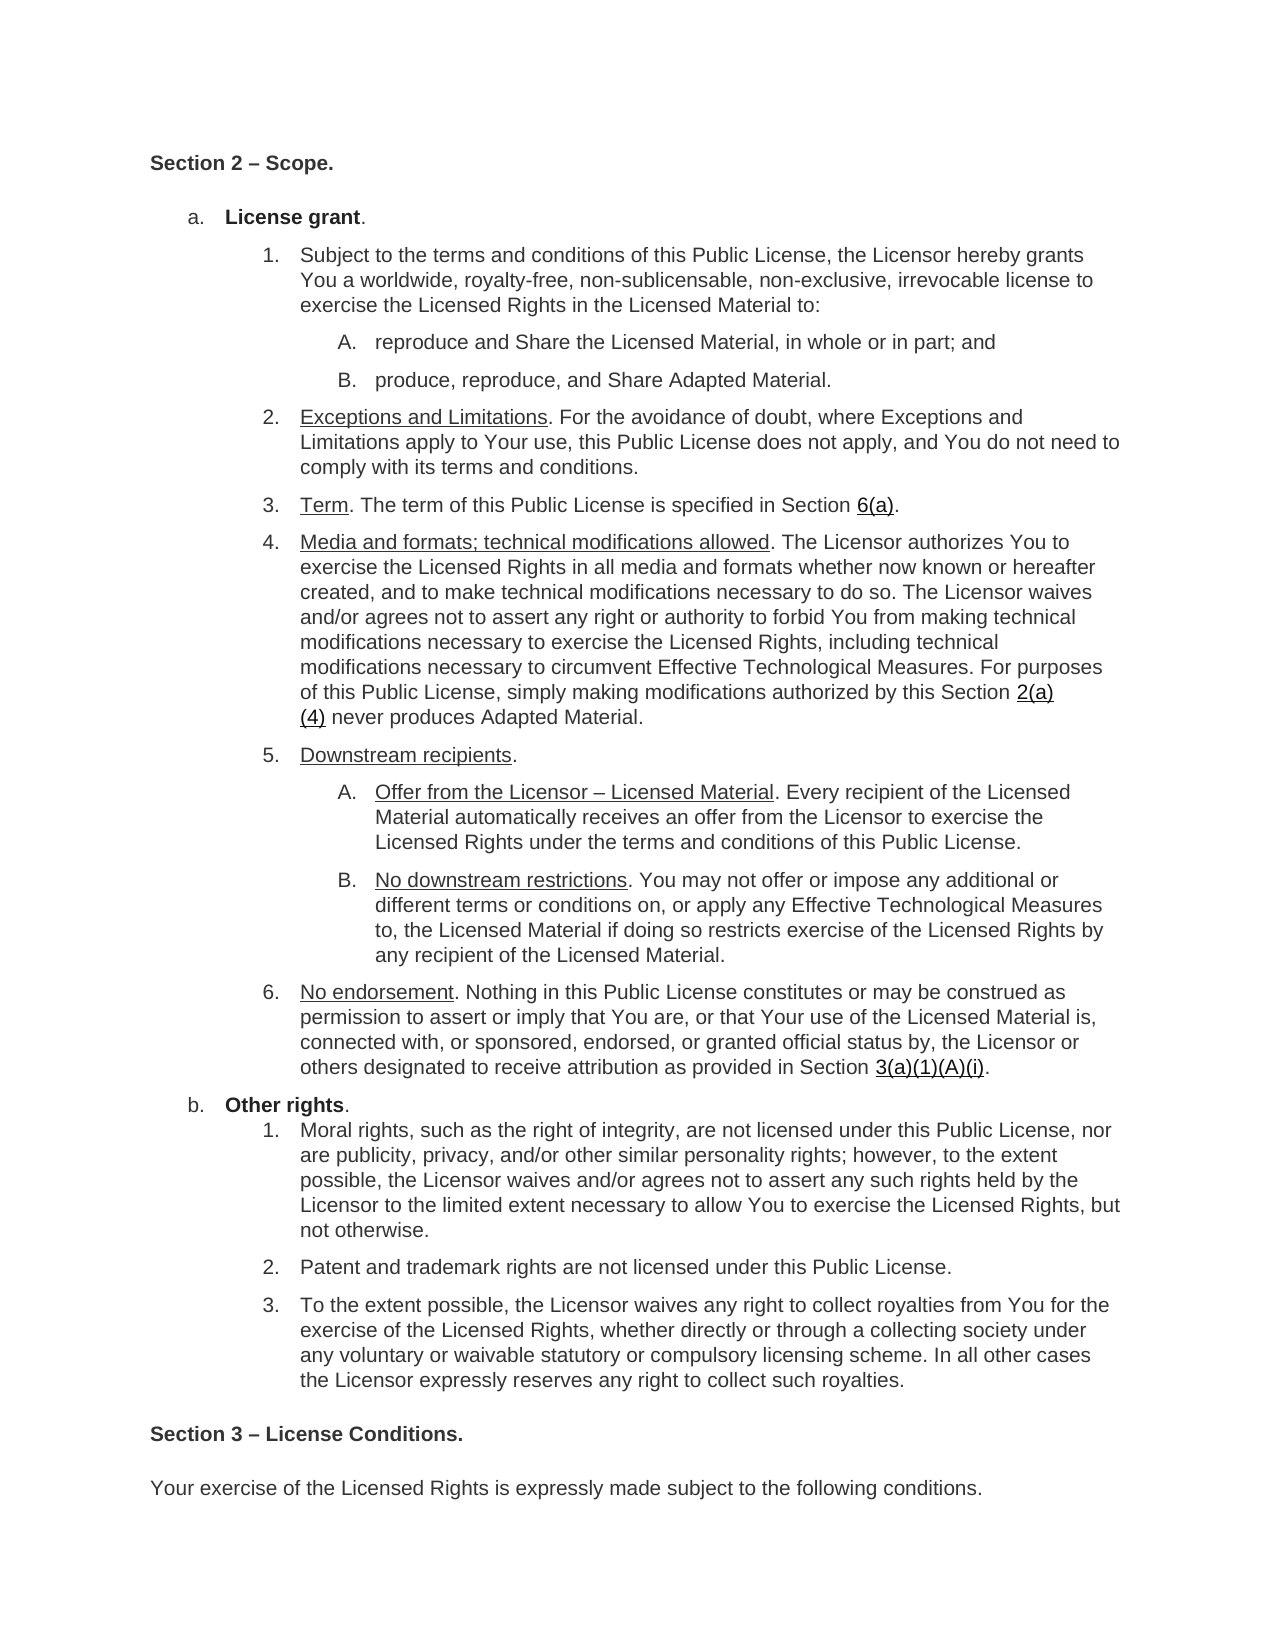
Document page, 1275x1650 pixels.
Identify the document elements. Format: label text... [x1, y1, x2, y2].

text Section 3 – License Conditions. [150, 1421, 1125, 1446]
list No downstream restrictions. You may not offer or impose any additional or different terms or conditions on, or apply any Effective Technological Measures to, the Licensed Material if doing so restricts exercise of the Licensed Rights by any recipient of the Licensed Material. [337, 867, 1125, 967]
list Patent and trademark rights are not licensed under this Public License. [262, 1254, 1125, 1279]
list No endorsement. Nothing in this Public License constitutes or may be construed as permission to assert or imply that You are, or that Your use of the Licensed Material is, connected with, or sponsored, endorsed, or granted official status by, the Licensor or others designated to receive attribution as provided in Section 3(a)(1)(A)(i). [262, 979, 1125, 1079]
list Exceptions and Limitations. For the avoidance of doubt, where Exceptions and Limitations apply to Your use, this Public License does not apply, and You do not need to comply with its terms and conditions. [262, 404, 1125, 479]
list Moral rights, such as the right of integrity, are not licensed under this Public License, nor are publicity, privacy, and/or other similar personality rights; however, to the extent possible, the Licensor waives and/or agrees not to assert any such rights held by the Licensor to the limited extent necessary to allow You to exercise the Licensed Rights, but not otherwise. [262, 1117, 1125, 1242]
list reproduce and Share the Licensed Material, in whole or in part; and [337, 329, 1125, 354]
list Downstream recipients. [262, 742, 1125, 767]
list Media and formats; technical modifications allowed. The Licensor authorizes You to exercise the Licensed Rights in all media and formats whether now known or hereafter created, and to make technical modifications necessary to do so. The Licensor waives and/or agrees not to assert any right or authority to forbid You from making technical modifications necessary to exercise the Licensed Rights, including technical modifications necessary to circumvent Effective Technological Measures. For purposes of this Public License, simply making modifications authorized by this Section 2(a)(4) never produces Adapted Material. [262, 529, 1125, 729]
list License grant. [187, 204, 1125, 229]
list Term. The term of this Public License is specified in Section 6(a). [262, 492, 1125, 517]
list To the extent possible, the Licensor waives any right to collect royalties from You for the exercise of the Licensed Rights, whether directly or through a collecting society under any voluntary or waivable statutory or compulsory licensing scheme. In all other cases the Licensor expressly reserves any right to collect such royalties. [262, 1292, 1125, 1392]
text Section 2 – Scope. [150, 150, 1125, 175]
list produce, reproduce, and Share Adapted Material. [337, 367, 1125, 392]
list Other rights. [187, 1092, 1125, 1117]
list Offer from the Licensor – Licensed Material. Every recipient of the Licensed Material automatically receives an offer from the Licensor to exercise the Licensed Rights under the terms and conditions of this Public License. [337, 779, 1125, 854]
text Your exercise of the Licensed Rights is expressly made subject to the following conditions. [150, 1475, 1125, 1500]
list Subject to the terms and conditions of this Public License, the Licensor hereby grants You a worldwide, royalty-free, non-sublicensable, non-exclusive, irrevocable license to exercise the Licensed Rights in the Licensed Material to: [262, 242, 1125, 317]
